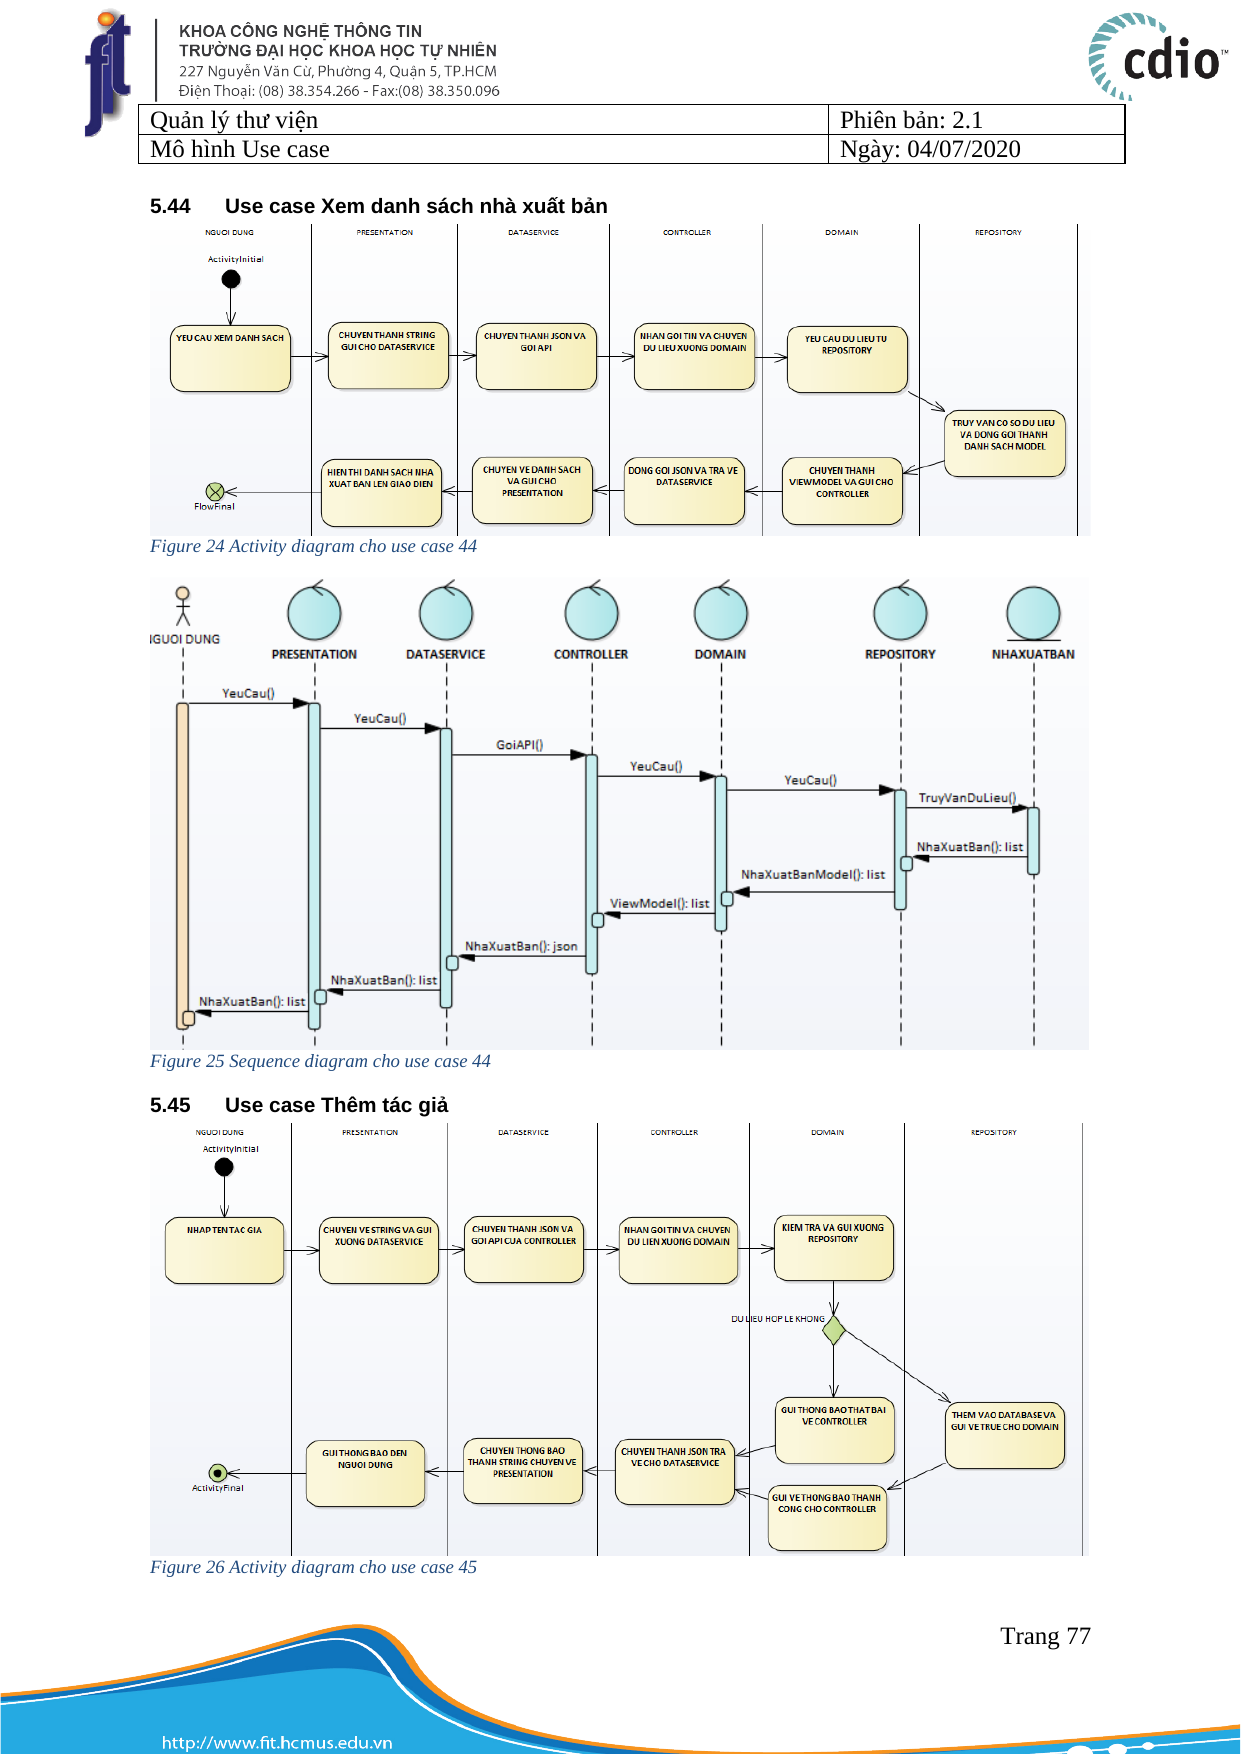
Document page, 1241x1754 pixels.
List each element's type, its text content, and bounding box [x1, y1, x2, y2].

picture [139, 105, 828, 134]
text Figure 26 Activity diagram cho use case 45 [150, 1556, 1090, 1578]
text Figure 25 Sequence diagram cho use case 44 [150, 1049, 1090, 1071]
subtitle Use case Xem danh sách nhà xuất bản [150, 193, 1090, 218]
picture [150, 1123, 1089, 1556]
picture [150, 577, 1089, 1050]
subtitle Use case Thêm tác giả [150, 1092, 1090, 1117]
picture [139, 135, 828, 161]
picture [829, 105, 1124, 134]
text Figure 24 Activity diagram cho use case 44 [150, 536, 1090, 557]
picture [0, 1621, 1241, 1754]
picture [829, 135, 1124, 161]
picture [61, 1, 1241, 161]
picture [150, 224, 1091, 536]
